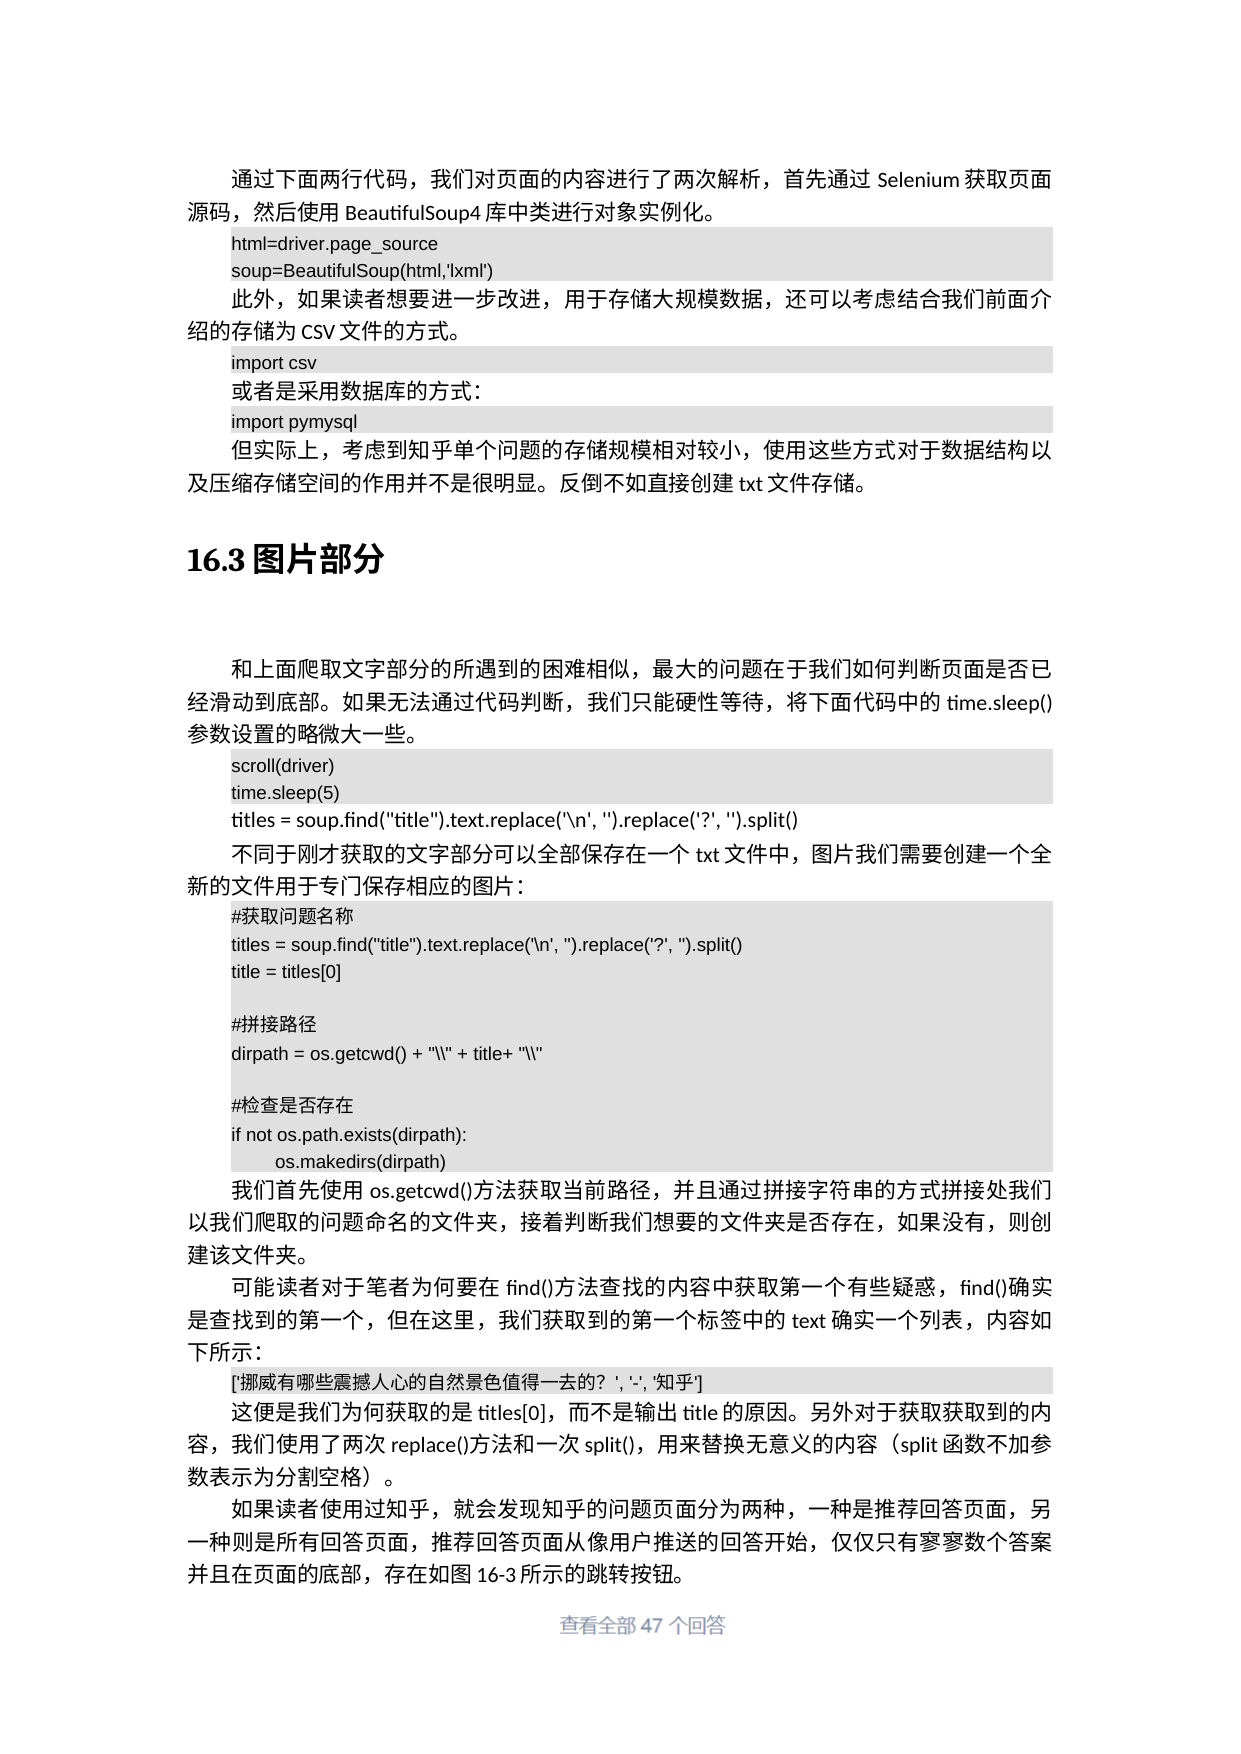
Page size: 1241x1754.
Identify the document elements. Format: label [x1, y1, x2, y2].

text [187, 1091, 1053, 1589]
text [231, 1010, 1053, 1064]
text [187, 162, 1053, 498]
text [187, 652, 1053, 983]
picture [212, 1598, 1078, 1656]
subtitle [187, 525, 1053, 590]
